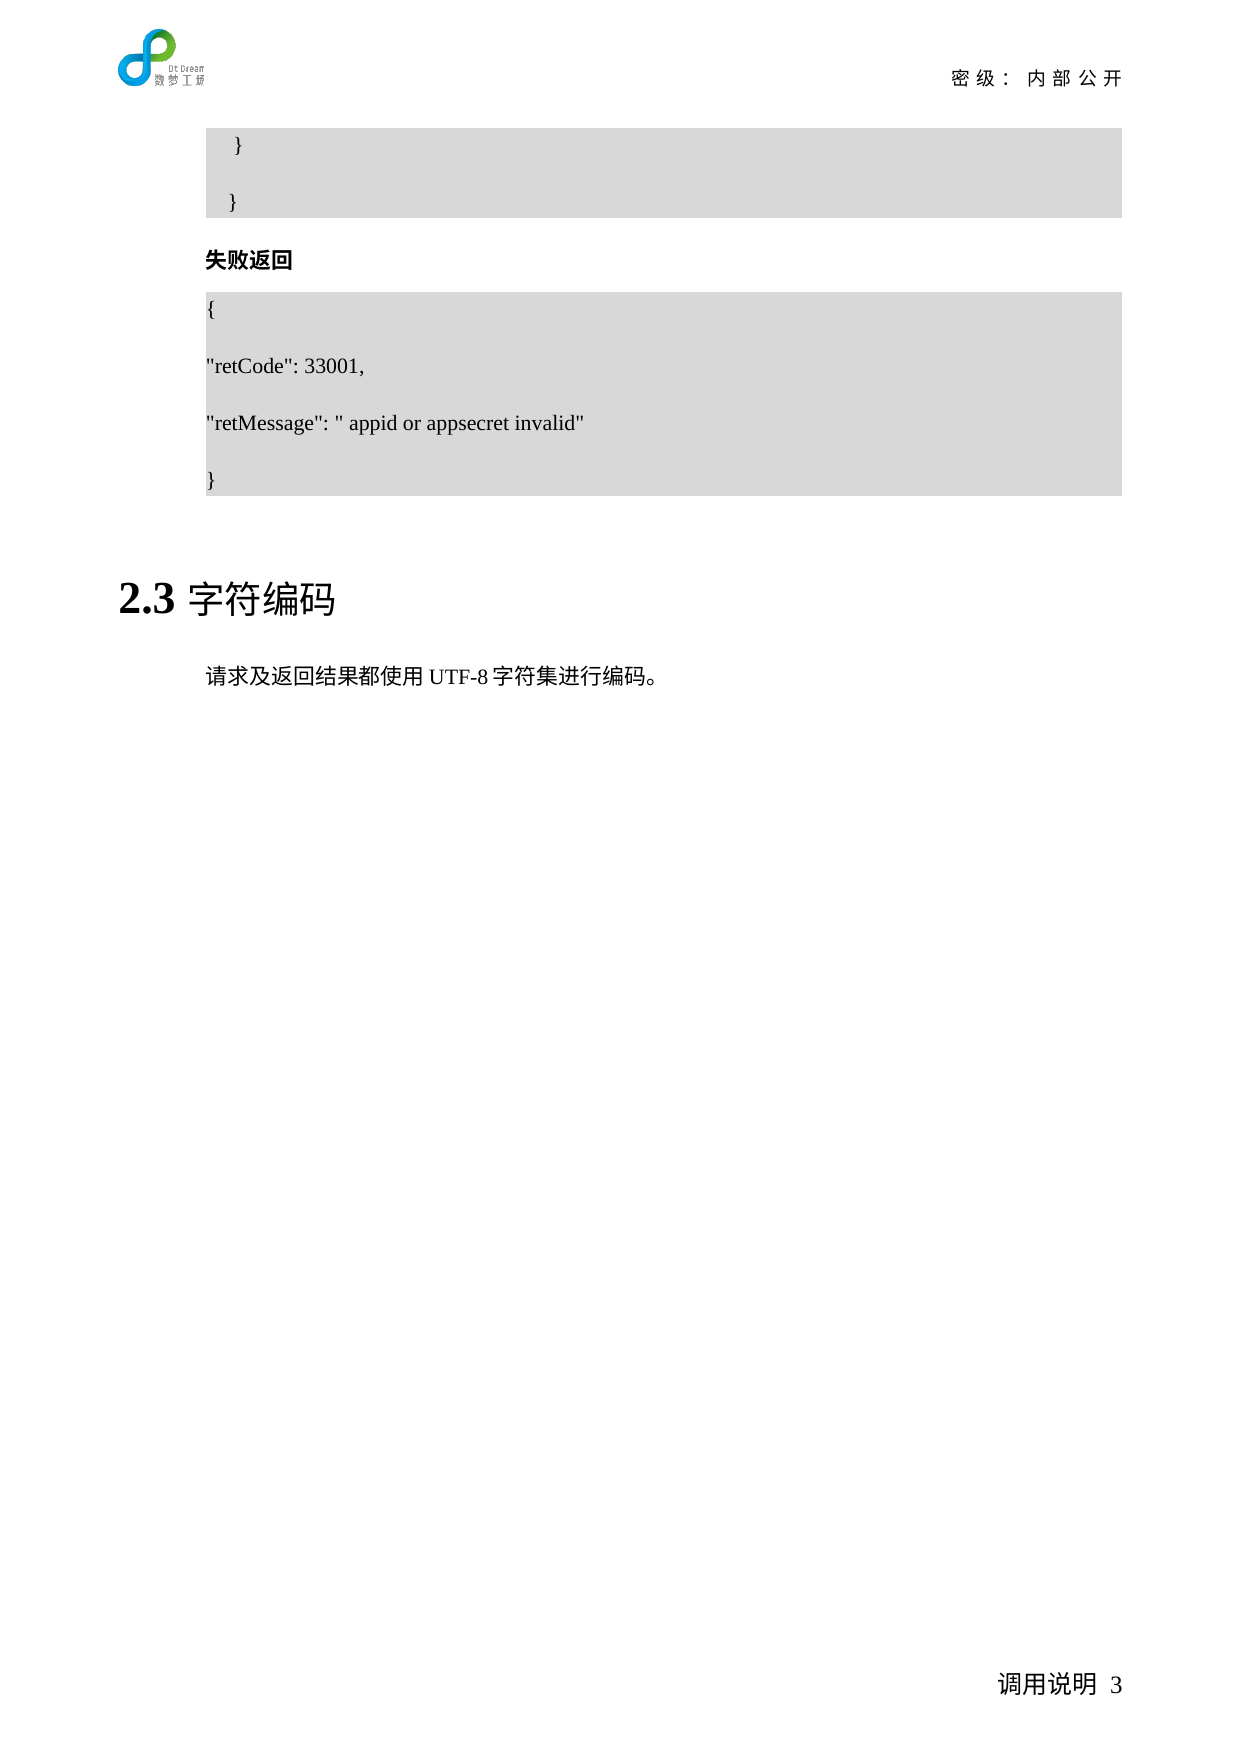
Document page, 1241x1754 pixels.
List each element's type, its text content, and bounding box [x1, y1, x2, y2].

picture [127, 62, 142, 77]
text "retCode": 33001, [206, 349, 1122, 381]
subtitle 字符编码 [118, 564, 1122, 629]
text 失败返回 [206, 242, 1122, 275]
text } [206, 463, 1122, 496]
text } [206, 128, 1122, 161]
text 请求及返回结果都使用UTF-8字符集进行编码。 [206, 658, 1122, 691]
picture [142, 29, 204, 86]
picture [118, 76, 127, 86]
text "retMessage": " appid or appsecret invalid" [206, 406, 1122, 438]
text } [206, 185, 1122, 218]
picture [118, 29, 152, 63]
text { [206, 292, 1122, 324]
